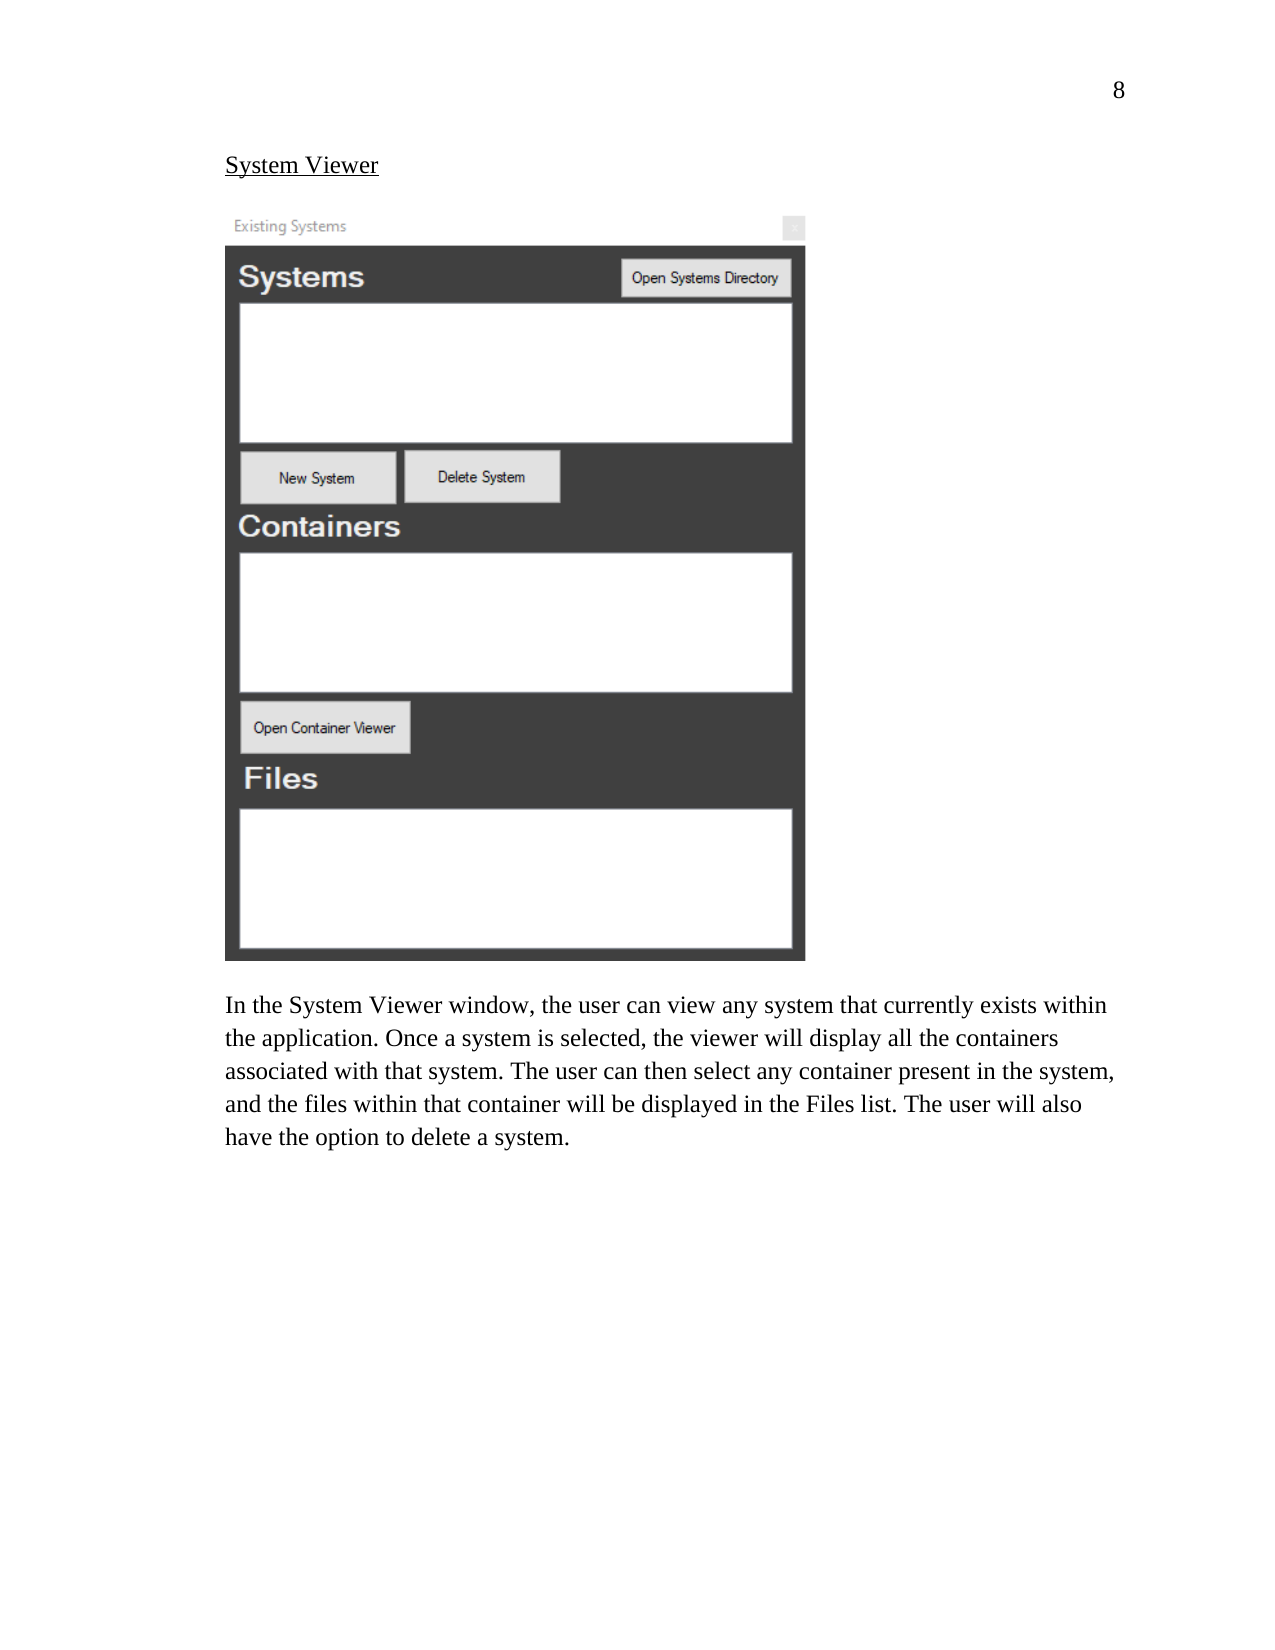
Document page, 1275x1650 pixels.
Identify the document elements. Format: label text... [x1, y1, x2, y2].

picture [225, 208, 806, 961]
text In the System Viewer window, the user can view any system that currently exists within the application. Once a system is selected, the viewer will display all the containers associated with that system. The user can then select any container present in the system, and the files within that container will be displayed in the Files list. The user will also have the option to delete a system. [225, 990, 1125, 1151]
subtitle System Viewer [225, 150, 1125, 179]
